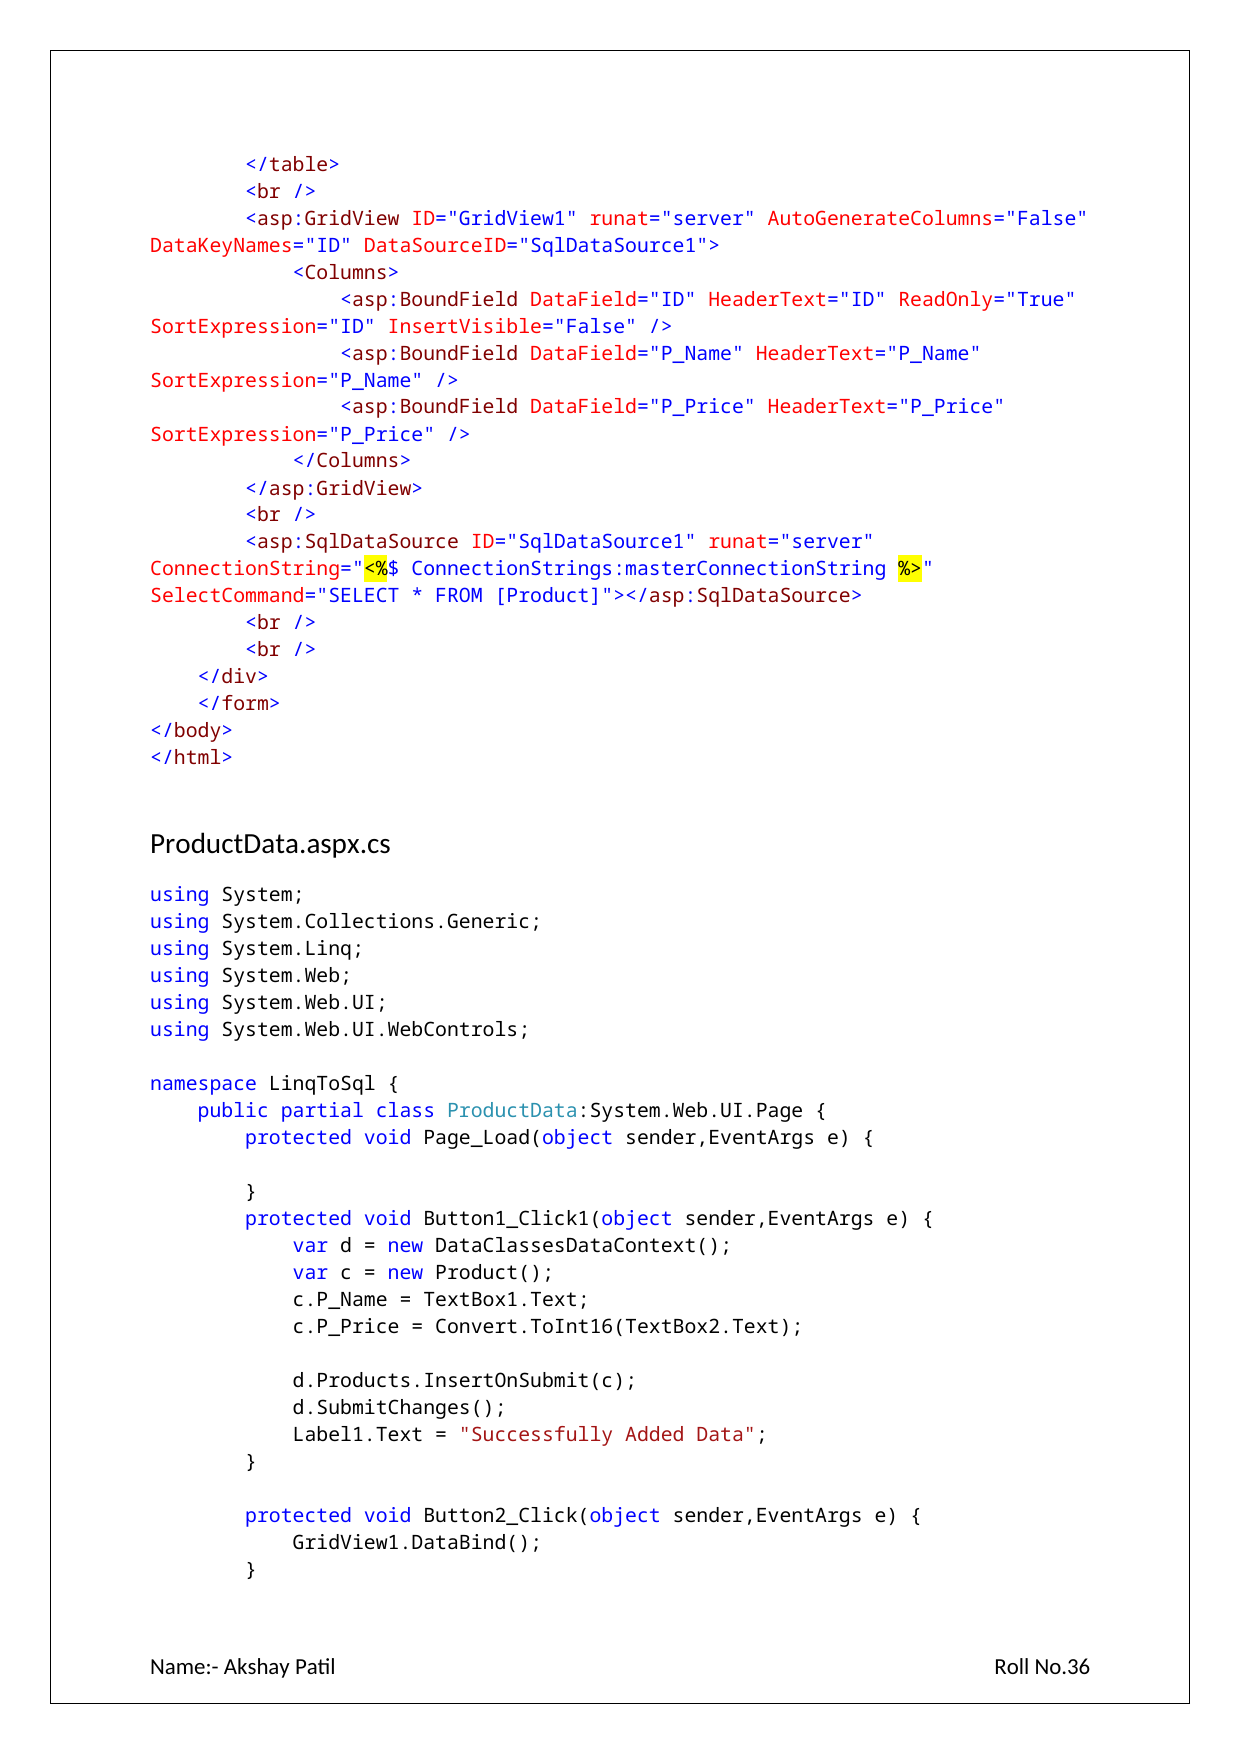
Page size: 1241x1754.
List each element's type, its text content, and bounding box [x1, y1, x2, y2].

text <Columns> [150, 258, 1090, 285]
text using System.Web.UI.WebControls; [150, 1016, 1090, 1043]
text <asp:SqlDataSource ID="SqlDataSource1" runat="server" ConnectionString="<%$ ConnectionStrings:masterConnectionString %>" SelectCommand="SELECT * FROM [Product]"></asp:SqlDataSource> [150, 528, 1090, 609]
text using System.Collections.Generic; [150, 908, 1090, 935]
text } [150, 1177, 1090, 1204]
text </table> [150, 150, 1090, 177]
text <br /> [150, 609, 1090, 636]
text <asp:GridView ID="GridView1" runat="server" AutoGenerateColumns="False" DataKeyNames="ID" DataSourceID="SqlDataSource1"> [150, 204, 1090, 258]
text namespace LinqToSql { [150, 1069, 1090, 1097]
text public partial class ProductData:System.Web.UI.Page { [150, 1097, 1090, 1123]
text <br /> [150, 177, 1090, 204]
text </body> [150, 717, 1090, 743]
text using System; [150, 881, 1090, 908]
text } [150, 1447, 1090, 1474]
text protected void Page_Load(object sender,EventArgs e) { [150, 1123, 1090, 1151]
text using System.Web.UI; [150, 989, 1090, 1016]
text </html> [150, 743, 1090, 771]
text <br /> [150, 501, 1090, 528]
text <asp:BoundField DataField="ID" HeaderText="ID" ReadOnly="True" SortExpression="ID" InsertVisible="False" /> [150, 285, 1090, 339]
text </Columns> [150, 447, 1090, 474]
text var c = new Product(); [150, 1258, 1090, 1285]
text var d = new DataClassesDataContext(); [150, 1231, 1090, 1258]
text } [150, 1555, 1090, 1582]
text d.SubmitChanges(); [150, 1393, 1090, 1420]
text </div> [150, 663, 1090, 689]
text </form> [150, 689, 1090, 717]
text d.Products.InsertOnSubmit(c); [150, 1366, 1090, 1393]
text protected void Button1_Click1(object sender,EventArgs e) { [150, 1204, 1090, 1231]
text c.P_Price = Convert.ToInt16(TextBox2.Text); [150, 1312, 1090, 1339]
text using System.Linq; [150, 935, 1090, 962]
text c.P_Name = TextBox1.Text; [150, 1285, 1090, 1312]
text using System.Web; [150, 962, 1090, 989]
text <asp:BoundField DataField="P_Price" HeaderText="P_Price" SortExpression="P_Price" /> [150, 393, 1090, 447]
text <br /> [150, 636, 1090, 663]
text protected void Button2_Click(object sender,EventArgs e) { [150, 1501, 1090, 1528]
text ProductData.aspx.cs [150, 826, 1090, 861]
text <asp:BoundField DataField="P_Name" HeaderText="P_Name" SortExpression="P_Name" /> [150, 339, 1090, 393]
text Label1.Text = "Successfully Added Data"; [150, 1420, 1090, 1447]
text GridView1.DataBind(); [150, 1528, 1090, 1555]
text </asp:GridView> [150, 474, 1090, 501]
